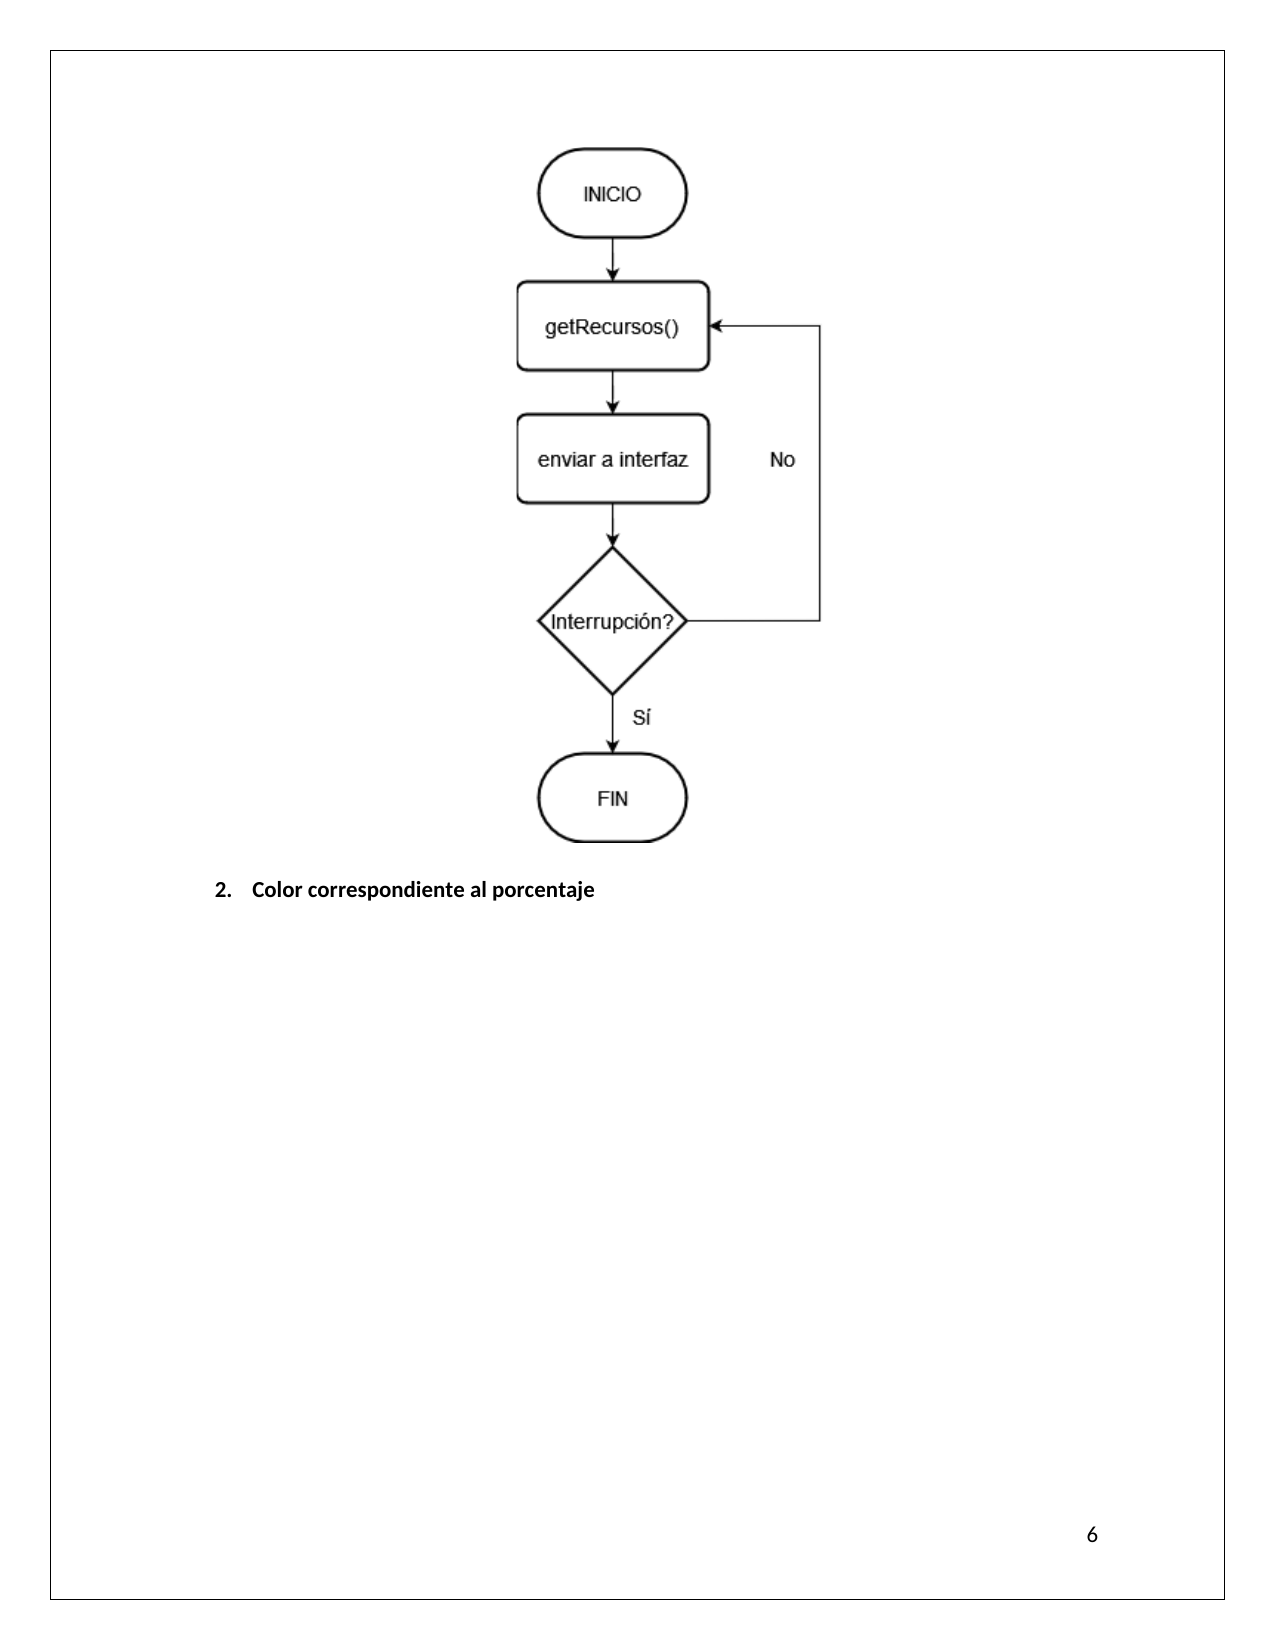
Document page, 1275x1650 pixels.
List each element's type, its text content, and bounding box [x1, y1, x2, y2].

picture [516, 147, 834, 843]
list Color correspondiente al porcentaje [214, 875, 1098, 903]
